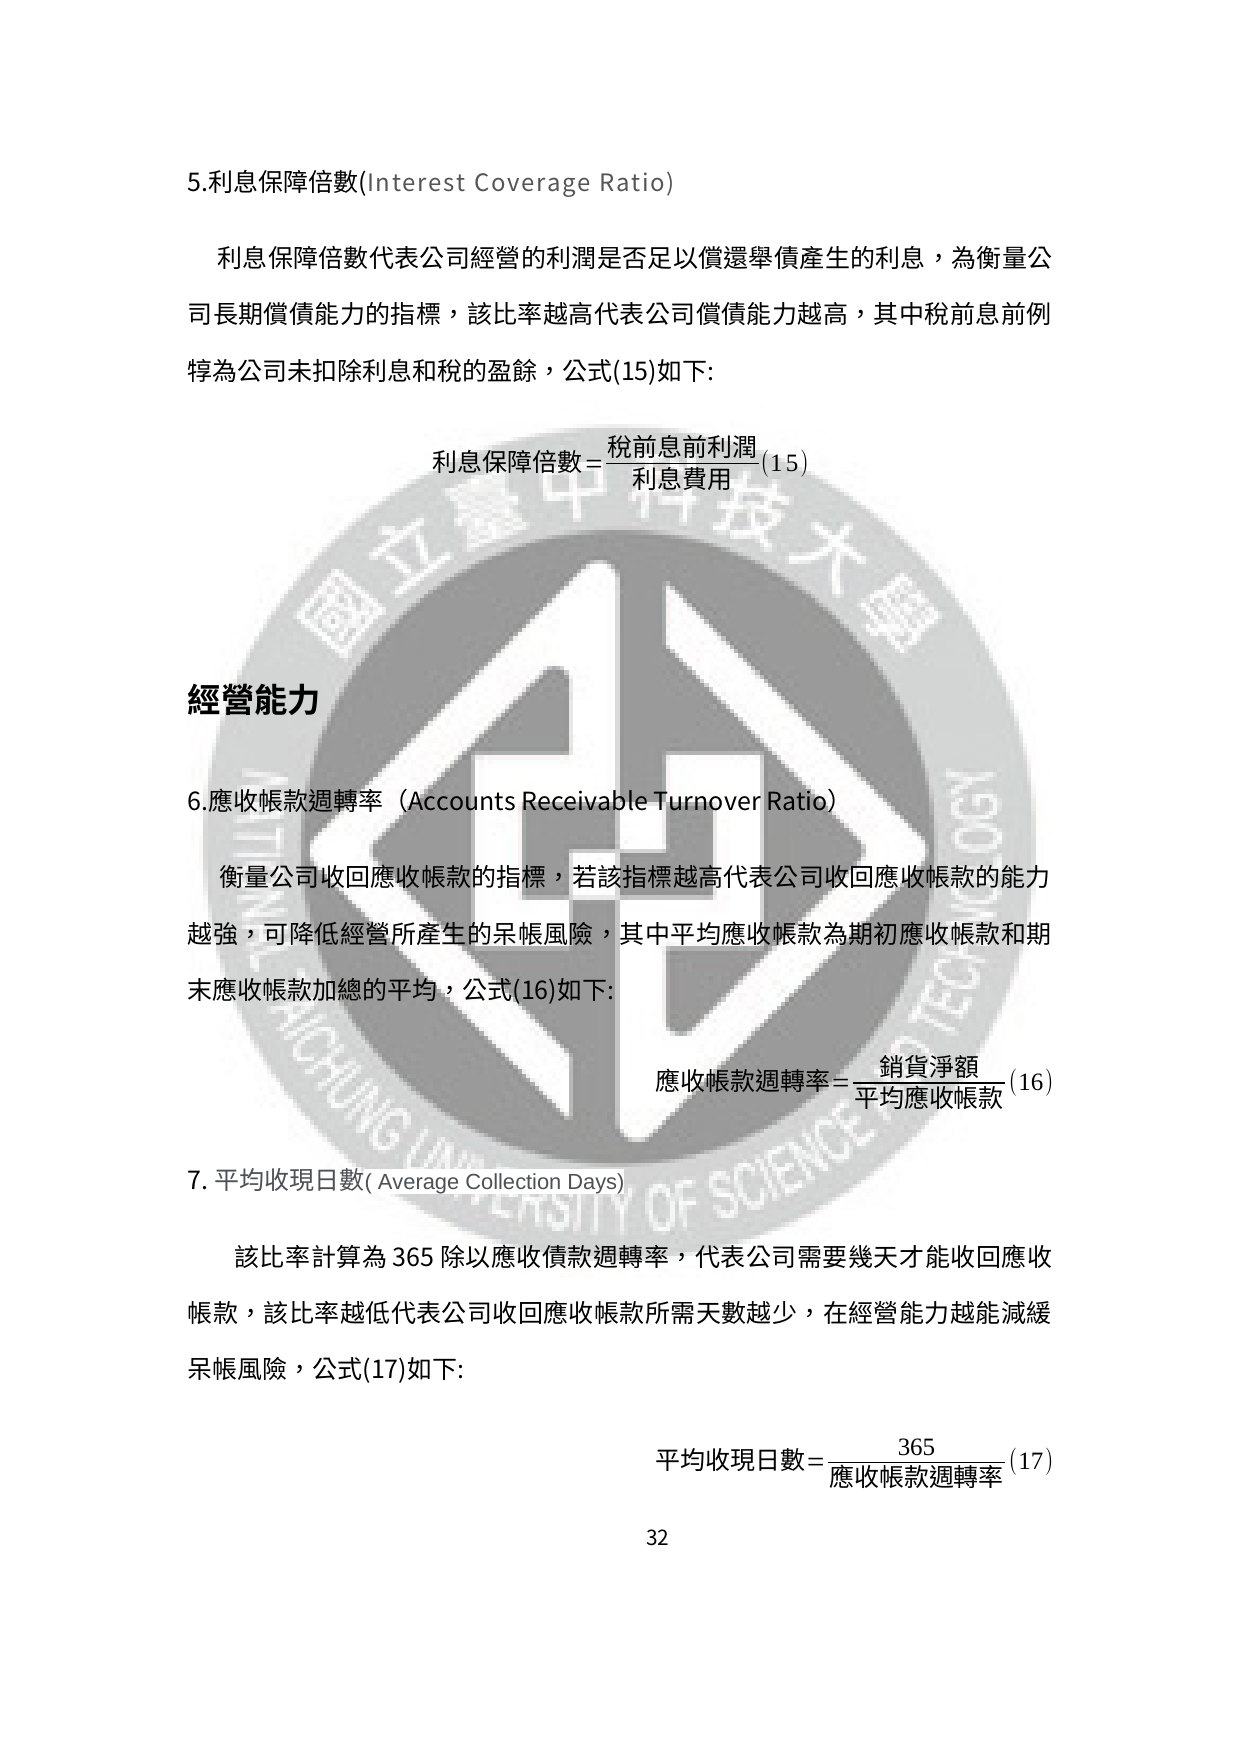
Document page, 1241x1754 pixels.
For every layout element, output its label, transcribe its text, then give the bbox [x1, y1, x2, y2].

text 利息保障倍數代表公司經營的利潤是否足以償還舉債產生的利息，為衡量公司長期償債能力的指標，該比率越高代表公司償債能力越高，其中稅前息前例犉為公司未扣除利息和稅的盈餘，公式(15)如下: [187, 238, 1053, 388]
picture [187, 736, 1053, 781]
text 該比率計算為365除以應收債款週轉率，代表公司需要幾天才能收回應收帳款，該比率越低代表公司收回應收帳款所需天數越少，在經營能力越能減緩呆帳風險，公式(17)如下: [187, 1237, 1053, 1387]
text 5.利息保障倍數(Interest Coverage Ratio) [187, 162, 1053, 199]
text 7. 平均收現日數( Average Collection Days) [187, 1160, 1053, 1198]
picture [187, 1007, 1053, 1160]
text 經營能力 [187, 661, 1053, 736]
picture [187, 1198, 1053, 1237]
picture [187, 395, 1053, 661]
text 6.應收帳款週轉率（Accounts Receivable Turnover Ratio） [187, 781, 1053, 818]
text 衡量公司收回應收帳款的指標，若該指標越高代表公司收回應收帳款的能力越強，可降低經營所產生的呆帳風險，其中平均應收帳款為期初應收帳款和期末應收帳款加總的平均，公式(16)如下: [187, 857, 1053, 1007]
picture [187, 818, 1053, 857]
